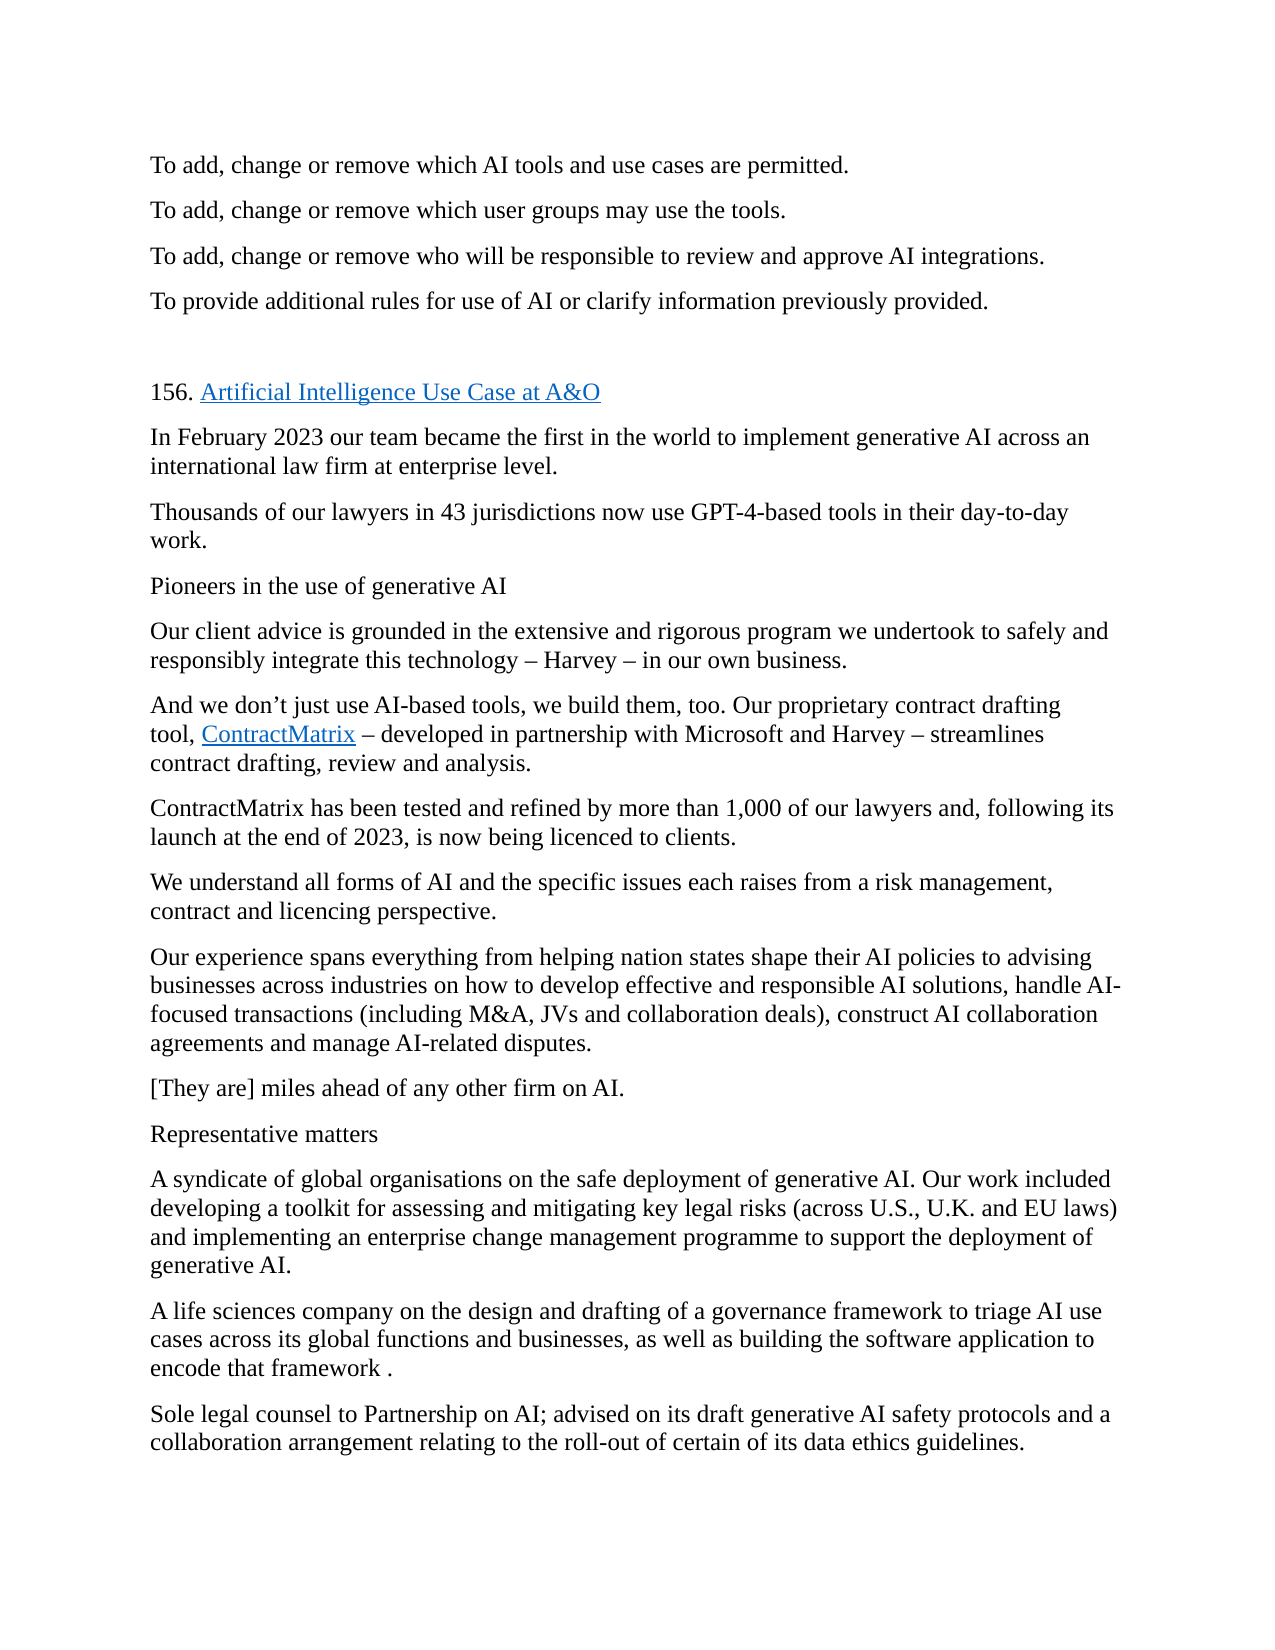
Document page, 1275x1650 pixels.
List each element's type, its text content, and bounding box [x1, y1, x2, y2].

text [They are] miles ahead of any other firm on AI. [150, 1073, 1125, 1102]
text Thousands of our lawyers in 43 jurisdictions now use GPT-4-based tools in their day-to-day work. [150, 497, 1125, 554]
text To provide additional rules for use of AI or clarify information previously provided. [150, 286, 1125, 315]
text And we don’t just use AI-based tools, we build them, too. Our proprietary contract drafting tool, ContractMatrix – developed in partnership with Microsoft and Harvey – streamlines contract drafting, review and analysis. [150, 690, 1125, 777]
text To add, change or remove who will be responsible to review and approve AI integrations. [150, 241, 1125, 269]
text ContractMatrix has been tested and refined by more than 1,000 of our lawyers and, following its launch at the end of 2023, is now being licenced to clients. [150, 793, 1125, 851]
text We understand all forms of AI and the specific issues each raises from a risk management, contract and licencing perspective. [150, 867, 1125, 925]
text 156. Artificial Intelligence Use Case at A&O [150, 377, 1125, 406]
text To add, change or remove which AI tools and use cases are permitted. [150, 150, 1125, 179]
text Our experience spans everything from helping nation states shape their AI policies to advising businesses across industries on how to develop effective and responsible AI solutions, handle AI-focused transactions (including M&A, JVs and collaboration deals), construct AI collaboration agreements and manage AI-related disputes. [150, 942, 1125, 1057]
text In February 2023 our team became the first in the world to implement generative AI across an international law firm at enterprise level. [150, 422, 1125, 480]
text A life sciences company on the design and drafting of a governance framework to triage AI use cases across its global functions and businesses, as well as building the software application to encode that framework . [150, 1296, 1125, 1382]
text A syndicate of global organisations on the safe deployment of generative AI. Our work included developing a toolkit for assessing and mitigating key legal risks (across U.S., U.K. and EU laws) and implementing an enterprise change management programme to support the deployment of generative AI. [150, 1164, 1125, 1279]
text Our client advice is grounded in the extensive and rigorous program we undertook to safely and responsibly integrate this technology – Harvey – in our own business. [150, 616, 1125, 674]
text Pioneers in the use of generative AI [150, 571, 1125, 599]
text Representative matters [150, 1119, 1125, 1147]
text To add, change or remove which user groups may use the tools. [150, 195, 1125, 224]
text Sole legal counsel to Partnership on AI; advised on its draft generative AI safety protocols and a collaboration arrangement relating to the roll-out of certain of its data ethics guidelines. [150, 1399, 1125, 1456]
